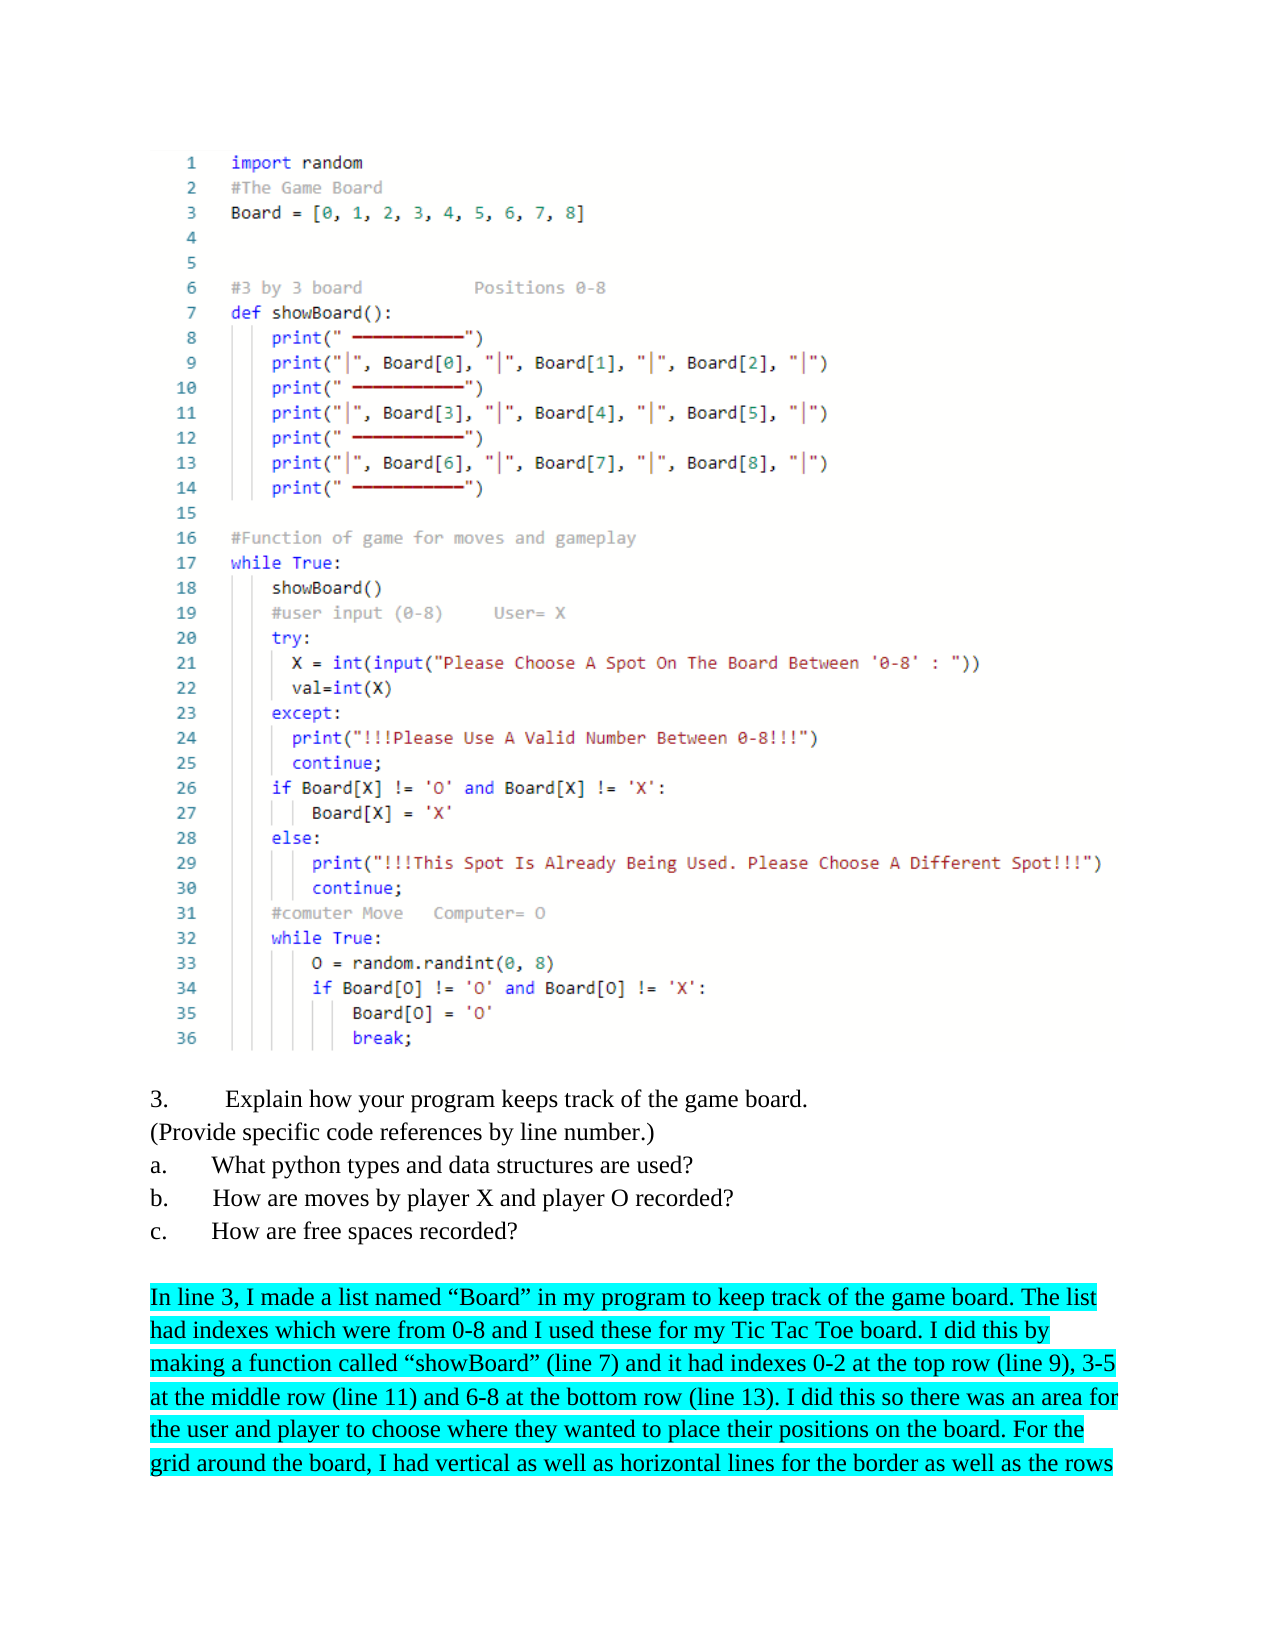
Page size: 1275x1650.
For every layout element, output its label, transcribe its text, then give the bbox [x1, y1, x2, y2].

picture [150, 150, 1125, 1052]
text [150, 1282, 1125, 1476]
text (Provide specific code references by line number.) [150, 1117, 1125, 1146]
text 3. Explain how your program keeps track of the game board. [150, 1084, 1125, 1113]
text a. What python types and data structures are used? [150, 1150, 1125, 1179]
text b. How are moves by player X and player O recorded? [150, 1183, 1125, 1212]
text c. How are free spaces recorded? [150, 1216, 1125, 1245]
